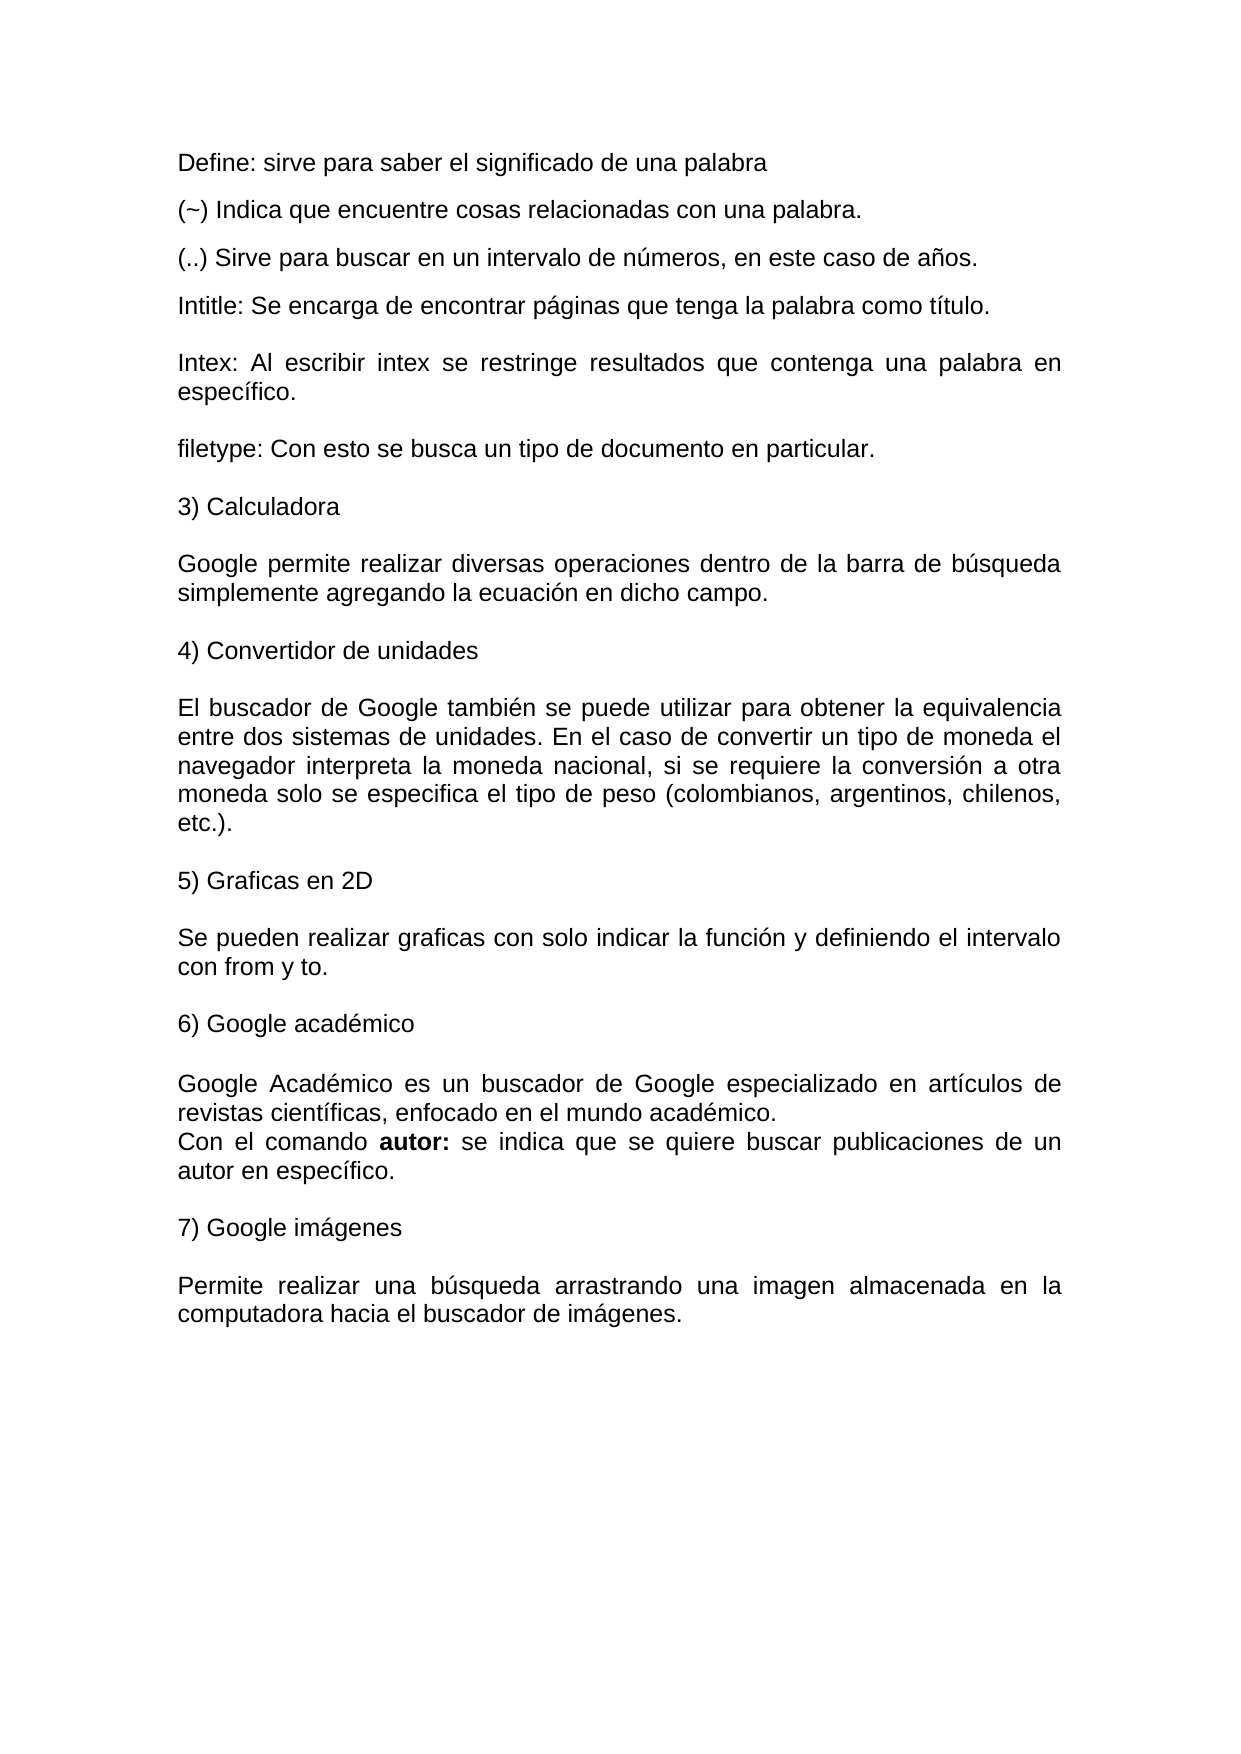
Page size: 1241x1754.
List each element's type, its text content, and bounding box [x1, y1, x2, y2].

text 4) Convertidor de unidades [177, 636, 1063, 664]
text 5) Graficas en 2D [177, 866, 1063, 894]
text Permite realizar una búsqueda arrastrando una imagen almacenada en la computadora hacia el buscador de imágenes. [177, 1271, 1063, 1328]
text 6) Google académico [177, 1009, 1063, 1038]
text Google Académico es un buscador de Google especializado en artículos de revistas científicas, enfocado en el mundo académico. [177, 1069, 1063, 1127]
text Intex: Al escribir intex se restringe resultados que contenga una palabra en específico. [177, 348, 1063, 406]
text Con el comando autor: se indica que se quiere buscar publicaciones de un autor en específico. [177, 1127, 1063, 1184]
text (~) Indica que encuentre cosas relacionadas con una palabra. [177, 195, 1063, 224]
text Se pueden realizar graficas con solo indicar la función y definiendo el intervalo con from y to. [177, 923, 1063, 981]
text Define: sirve para saber el significado de una palabra [177, 148, 1063, 176]
text Intitle: Se encarga de encontrar páginas que tenga la palabra como título. [177, 291, 1063, 319]
text 3) Calculadora [177, 492, 1063, 521]
text El buscador de Google también se puede utilizar para obtener la equivalencia entre dos sistemas de unidades. En el caso de convertir un tipo de moneda el navegador interpreta la moneda nacional, si se requiere la conversión a otra moneda solo se especifica el tipo de peso (colombianos, argentinos, chilenos, etc.). [177, 693, 1063, 837]
text Google permite realizar diversas operaciones dentro de la barra de búsqueda simplemente agregando la ecuación en dicho campo. [177, 549, 1063, 607]
text (..) Sirve para buscar en un intervalo de números, en este caso de años. [177, 243, 1063, 272]
text 7) Google imágenes [177, 1213, 1063, 1242]
text filetype: Con esto se busca un tipo de documento en particular. [177, 434, 1063, 463]
